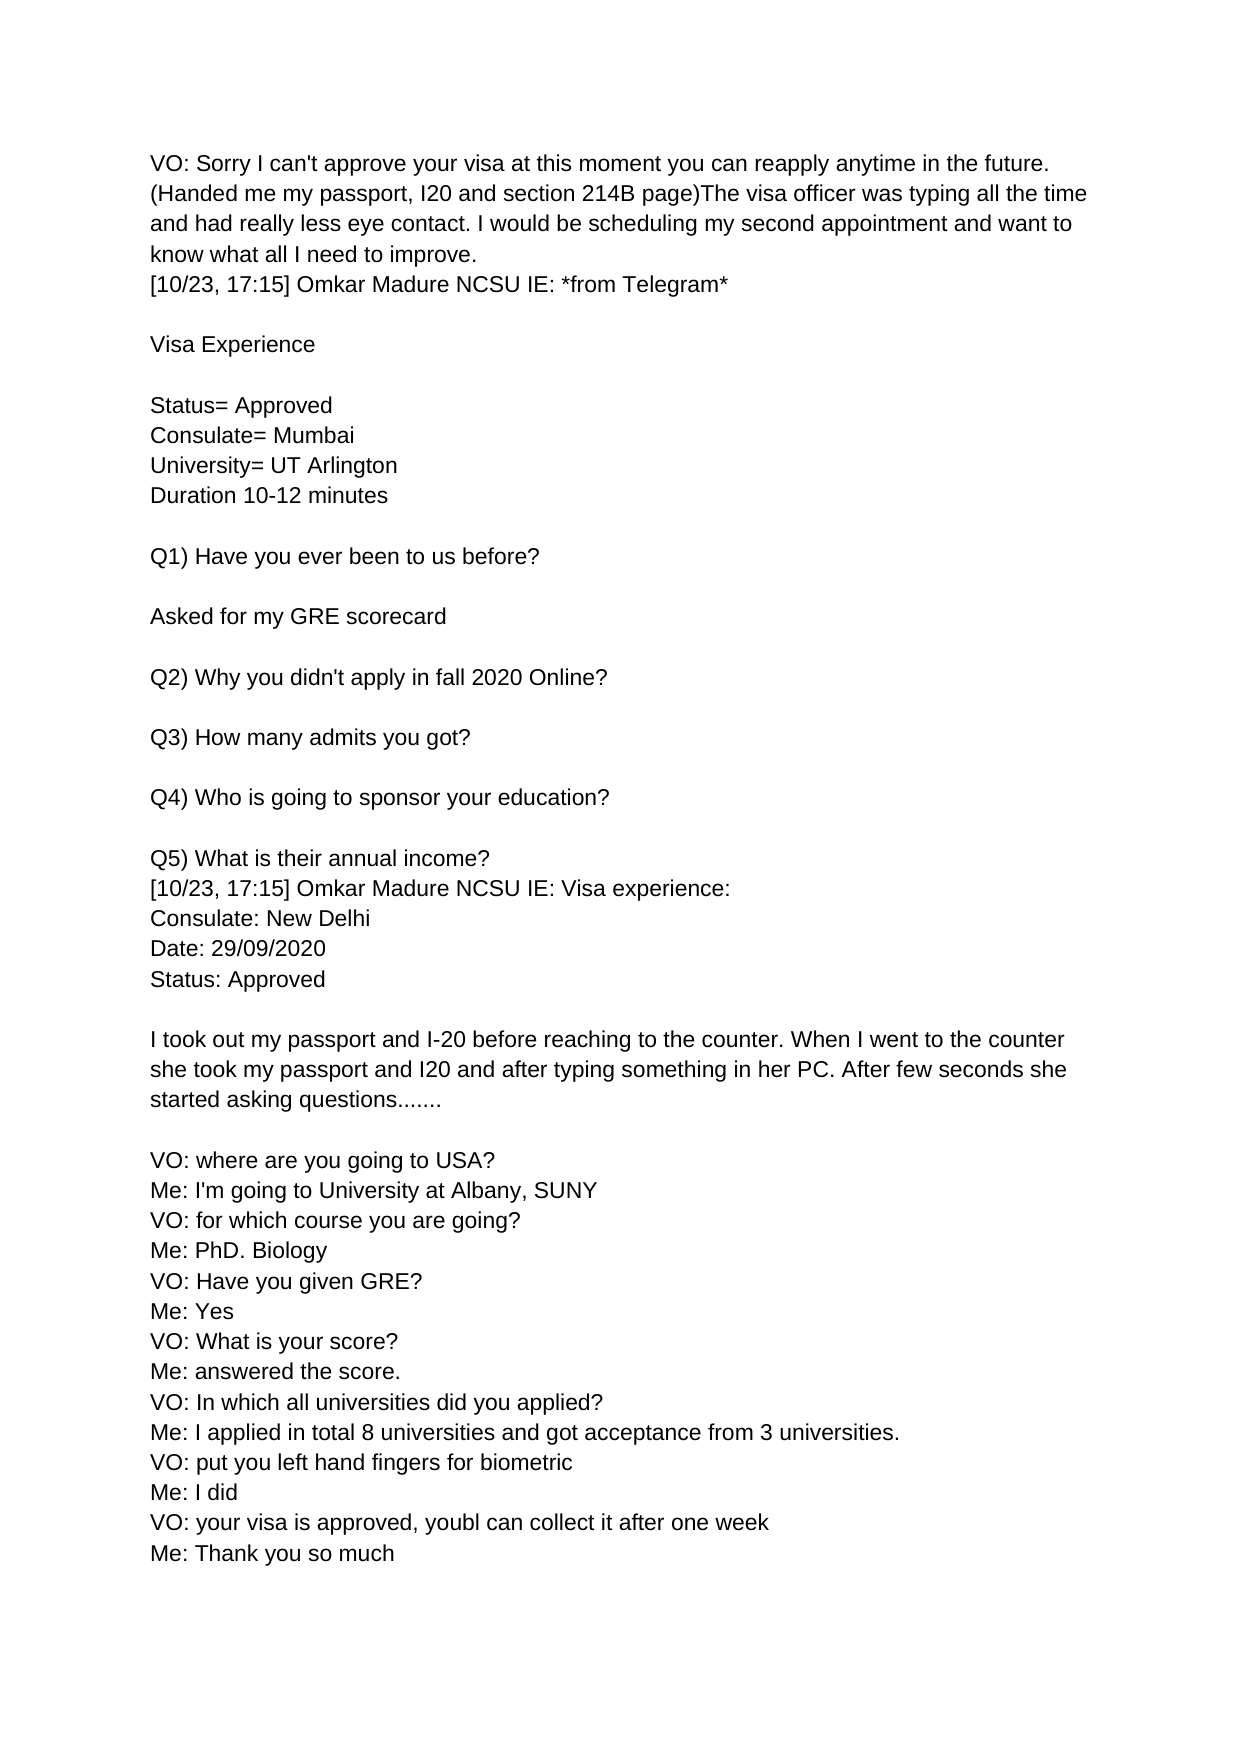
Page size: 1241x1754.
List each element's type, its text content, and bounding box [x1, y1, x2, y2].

text [10/23, 17:15] Omkar Madure NCSU IE: Visa experience: [150, 875, 1090, 901]
text University= UT Arlington [150, 452, 1090, 478]
text Consulate: New Delhi [150, 905, 1090, 932]
text VO: your visa is approved, youbl can collect it after one week [150, 1509, 1090, 1536]
text VO: In which all universities did you applied? [150, 1388, 1090, 1415]
text VO: Sorry I can't approve your visa at this moment you can reapply anytime in the future. (Handed me my passport, I20 and section 214B page)The visa officer was typing all the time and had really less eye contact. I would be scheduling my second appointment and want to know what all I need to improve. [150, 150, 1090, 267]
text Duration 10-12 minutes [150, 482, 1090, 509]
text Me: I did [150, 1479, 1090, 1506]
text Q1) Have you ever been to us before? [150, 543, 1090, 569]
text VO: Have you given GRE? [150, 1268, 1090, 1294]
text I took out my passport and I-20 before reaching to the counter. When I went to the counter she took my passport and I20 and after typing something in her PC. After few seconds she started asking questions....... [150, 1026, 1090, 1113]
text Me: I applied in total 8 universities and got acceptance from 3 universities. [150, 1419, 1090, 1445]
text Status= Approved [150, 392, 1090, 418]
text Consulate= Mumbai [150, 422, 1090, 448]
text Visa Experience [150, 331, 1090, 358]
text Me: Yes [150, 1298, 1090, 1324]
text Q3) How many admits you got? [150, 724, 1090, 750]
text Q2) Why you didn't apply in fall 2020 Online? [150, 663, 1090, 690]
text VO: where are you going to USA? [150, 1147, 1090, 1173]
text Date: 29/09/2020 [150, 935, 1090, 962]
text Me: answered the score. [150, 1358, 1090, 1385]
text Status: Approved [150, 966, 1090, 992]
text VO: for which course you are going? [150, 1207, 1090, 1234]
text Q5) What is their annual income? [150, 845, 1090, 871]
text [10/23, 17:15] Omkar Madure NCSU IE: *from Telegram* [150, 271, 1090, 297]
text Me: PhD. Biology [150, 1237, 1090, 1264]
text VO: What is your score? [150, 1328, 1090, 1354]
text Me: I'm going to University at Albany, SUNY [150, 1177, 1090, 1203]
text Asked for my GRE scorecard [150, 603, 1090, 629]
text Me: Thank you so much [150, 1539, 1090, 1566]
text Q4) Who is going to sponsor your education? [150, 784, 1090, 811]
text VO: put you left hand fingers for biometric [150, 1449, 1090, 1475]
